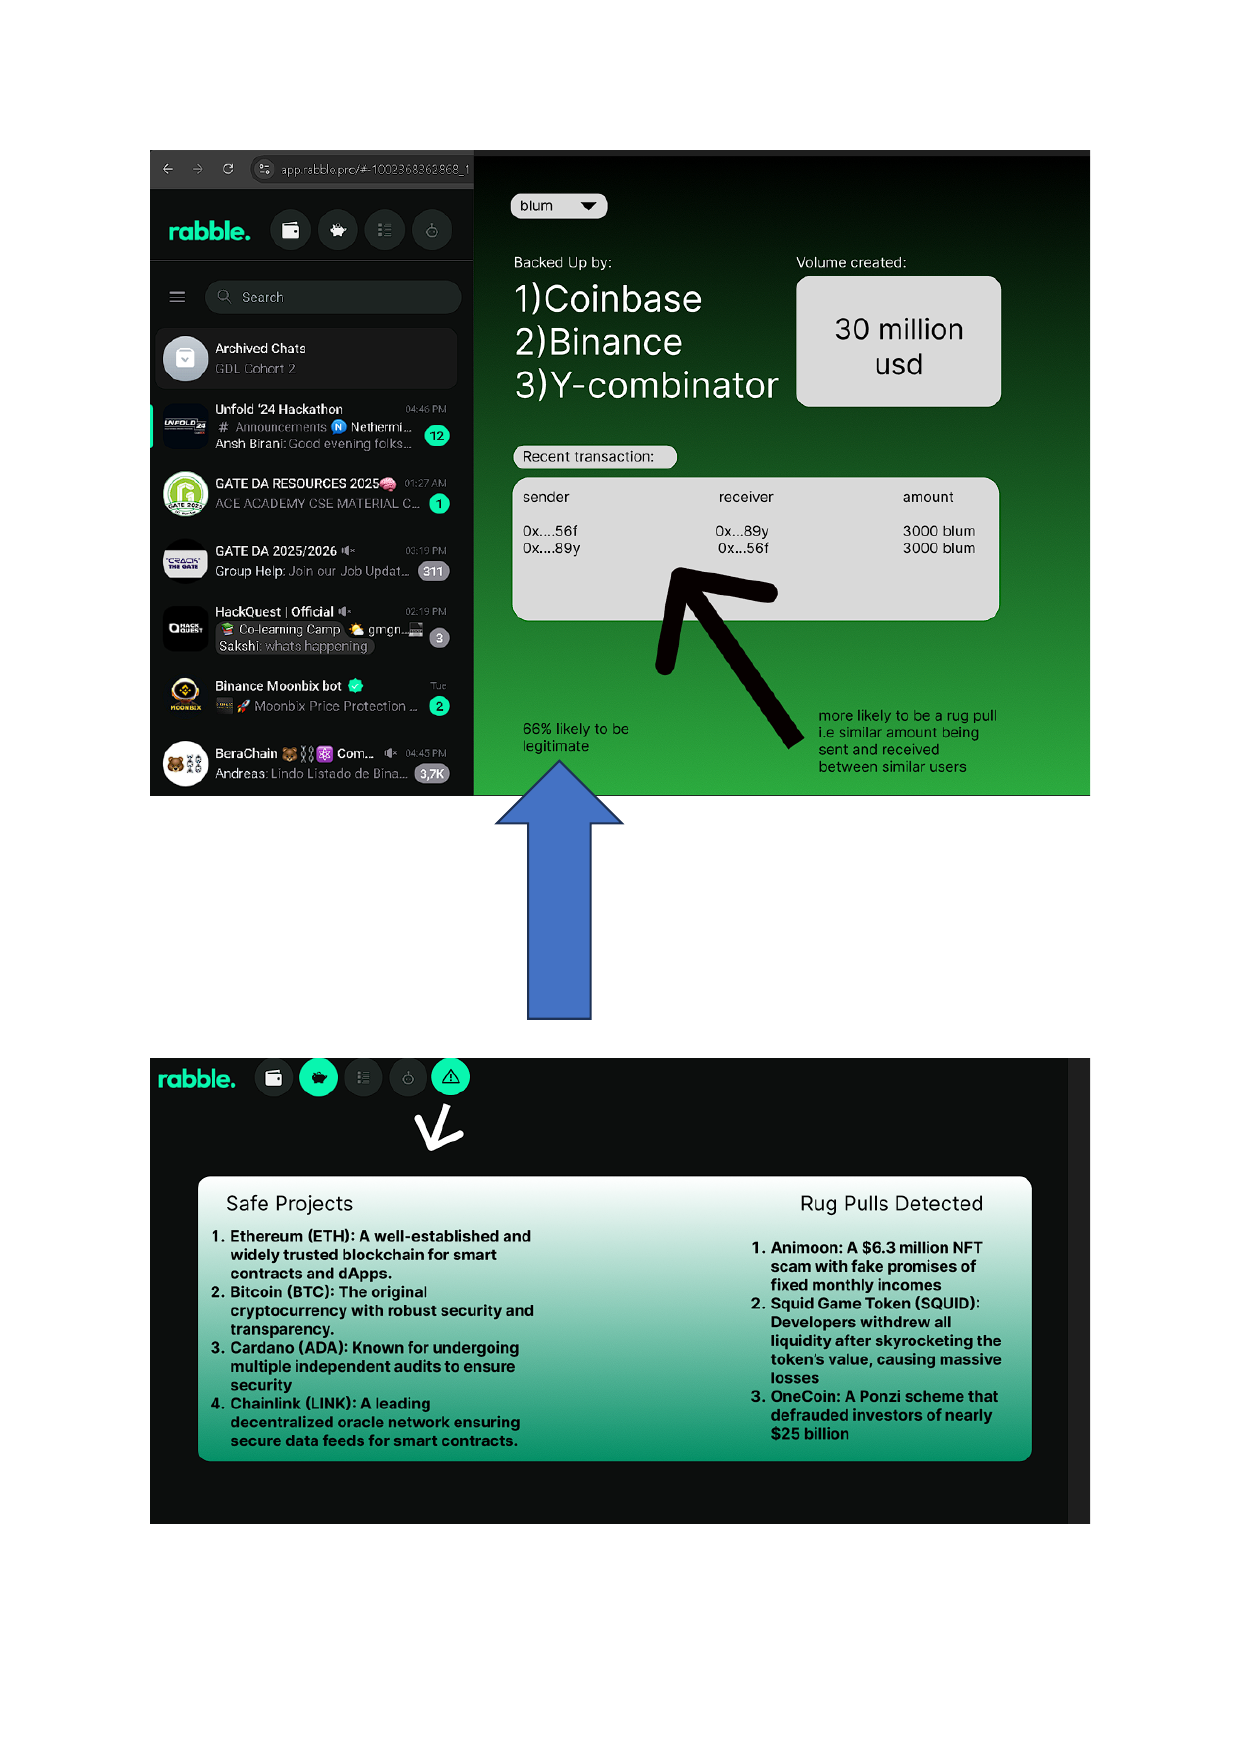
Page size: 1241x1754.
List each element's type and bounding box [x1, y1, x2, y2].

picture [150, 150, 1091, 796]
picture [150, 1058, 1091, 1524]
